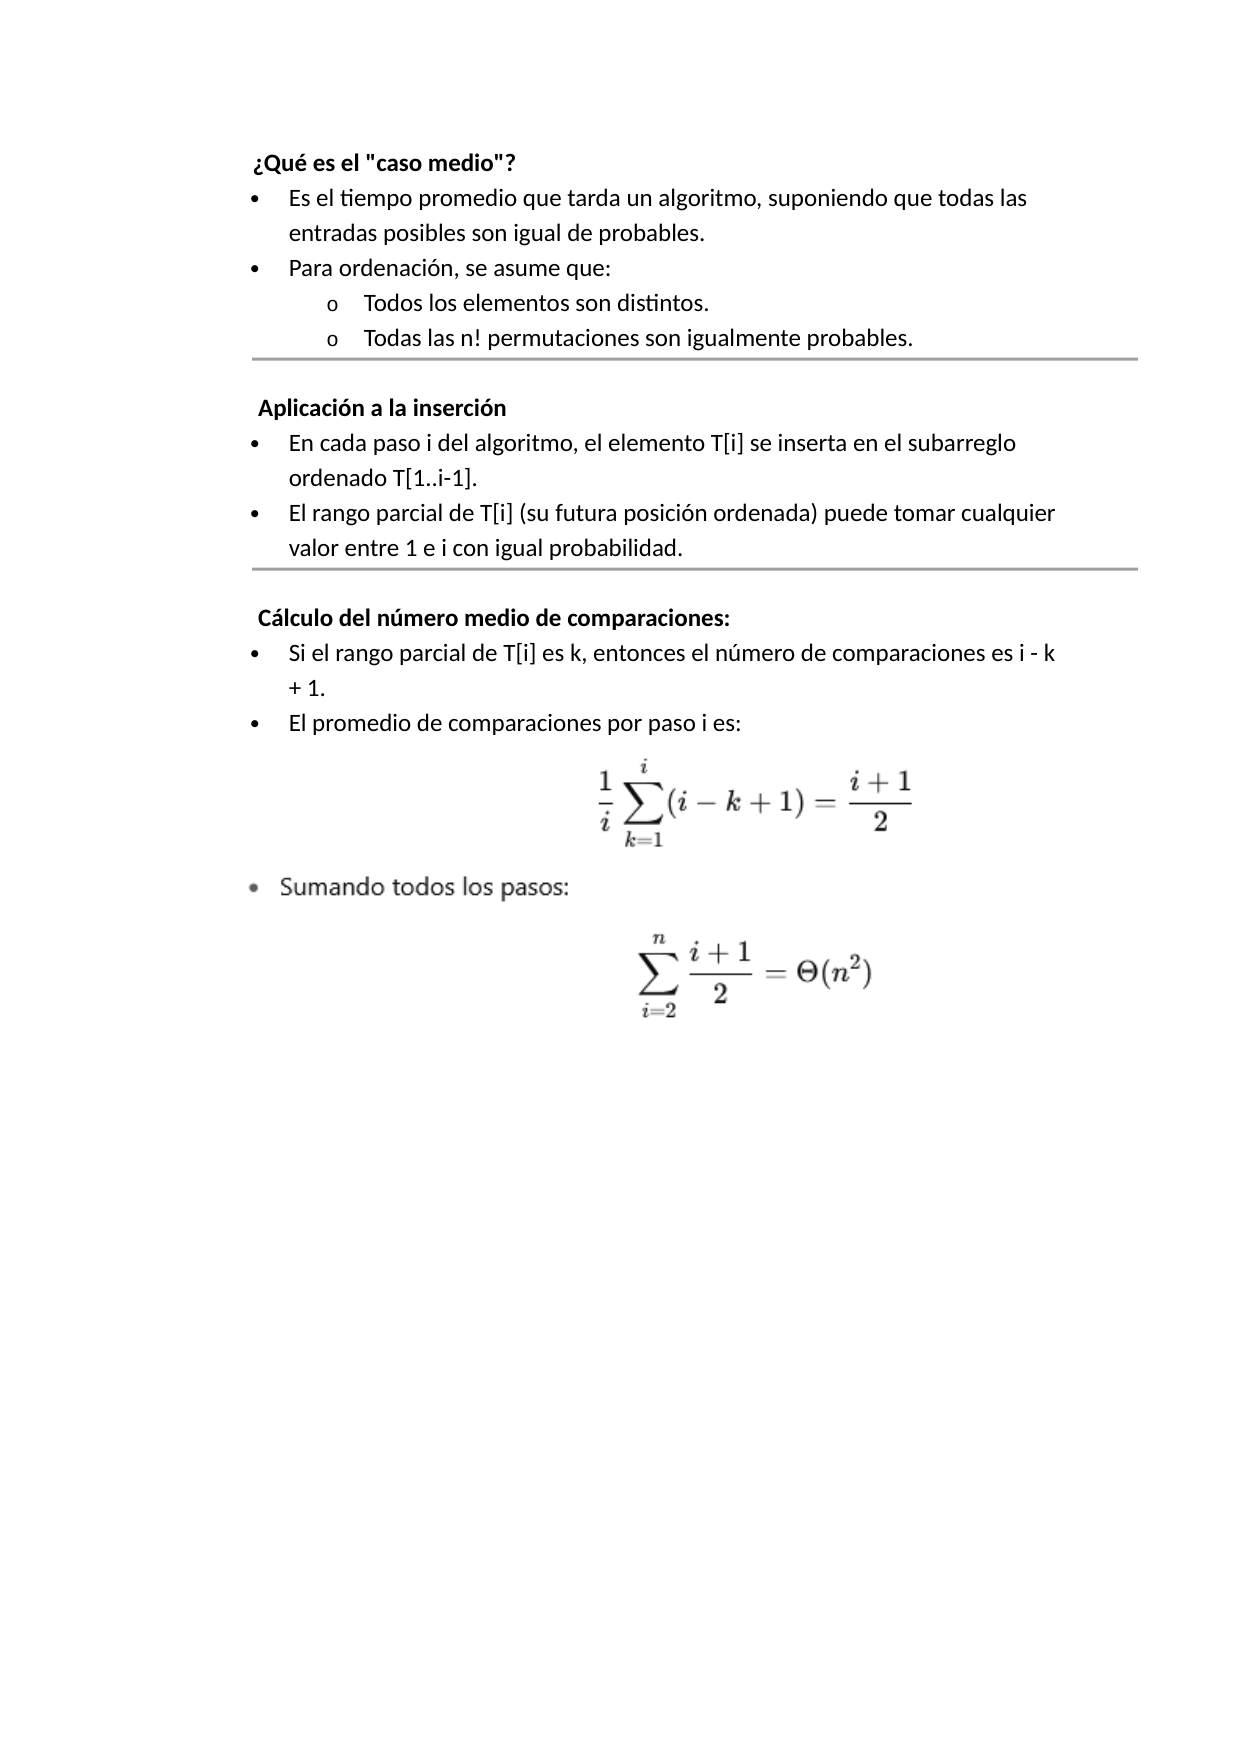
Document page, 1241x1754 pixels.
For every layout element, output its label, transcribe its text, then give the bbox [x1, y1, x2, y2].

list Todas las n! permutaciones son igualmente probables. [326, 323, 1063, 353]
list El promedio de comparaciones por paso i es: [251, 708, 1063, 738]
picture [244, 742, 998, 1052]
list Aplicación a la inserción [252, 393, 1063, 423]
list Si el rango parcial de T[i] es k, entonces el número de comparaciones es i - k + 1. [251, 638, 1063, 703]
list Es el tiempo promedio que tarda un algoritmo, suponiendo que todas las entradas posibles son igual de probables. [251, 183, 1063, 248]
list ¿Qué es el "caso medio"? [252, 148, 1063, 178]
list Cálculo del número medio de comparaciones: [252, 603, 1063, 633]
list Para ordenación, se asume que: [251, 253, 1063, 283]
list En cada paso i del algoritmo, el elemento T[i] se inserta en el subarreglo ordenado T[1..i-1]. [251, 428, 1063, 493]
list Todos los elementos son distintos. [326, 288, 1063, 318]
list El rango parcial de T[i] (su futura posición ordenada) puede tomar cualquier valor entre 1 e i con igual probabilidad. [251, 498, 1063, 563]
